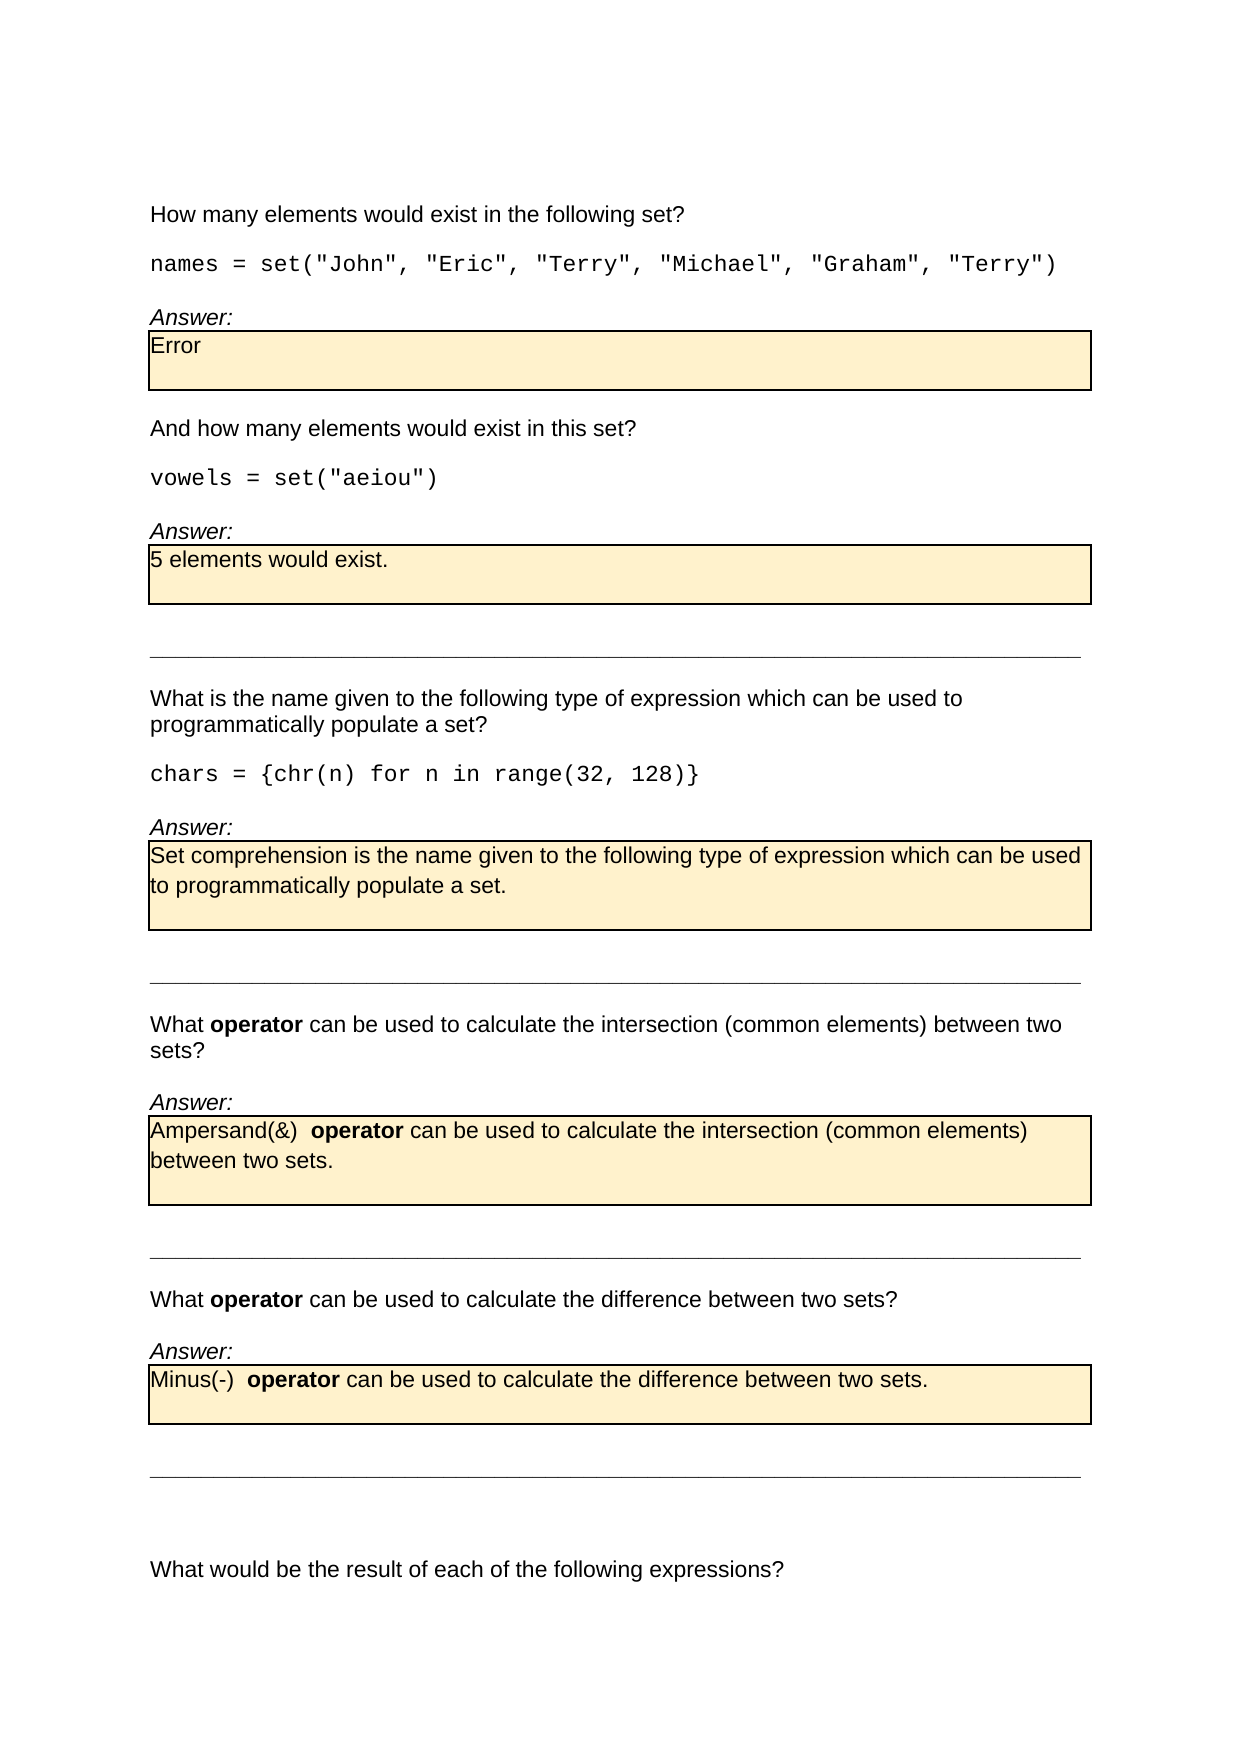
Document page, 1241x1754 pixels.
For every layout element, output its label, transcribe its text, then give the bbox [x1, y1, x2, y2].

text Ampersand(&) operator can be used to calculate the intersection (common elements) between two sets. [150, 1117, 1090, 1174]
text names = set("John", "Eric", "Terry", "Michael", "Graham", "Terry") [150, 253, 1090, 279]
text vowels = set("aeiou") [150, 467, 1090, 493]
text Answer: [150, 814, 1090, 840]
text And how many elements would exist in this set? [150, 415, 1090, 442]
text Error [150, 332, 1090, 358]
text _________________________________________________________________________ [150, 634, 1090, 660]
text Answer: [150, 1089, 1090, 1115]
text What operator can be used to calculate the intersection (common elements) between two sets? [150, 1011, 1090, 1064]
text Answer: [150, 518, 1090, 544]
text 5 elements would exist. [150, 546, 1090, 572]
text Answer: [150, 304, 1090, 330]
text How many elements would exist in the following set? [150, 201, 1090, 228]
text _________________________________________________________________________ [150, 960, 1090, 986]
text What would be the result of each of the following expressions? [150, 1556, 1090, 1583]
text Minus(-) operator can be used to calculate the difference between two sets. [150, 1366, 1090, 1392]
text _________________________________________________________________________ [150, 1235, 1090, 1261]
text chars = {chr(n) for n in range(32, 128)} [150, 763, 1090, 789]
text What is the name given to the following type of expression which can be used to programmatically populate a set? [150, 685, 1090, 738]
text What operator can be used to calculate the difference between two sets? [150, 1286, 1090, 1313]
text _________________________________________________________________________ [150, 1454, 1090, 1480]
text Set comprehension is the name given to the following type of expression which can be used to programmatically populate a set. [150, 842, 1090, 899]
text Answer: [150, 1338, 1090, 1364]
